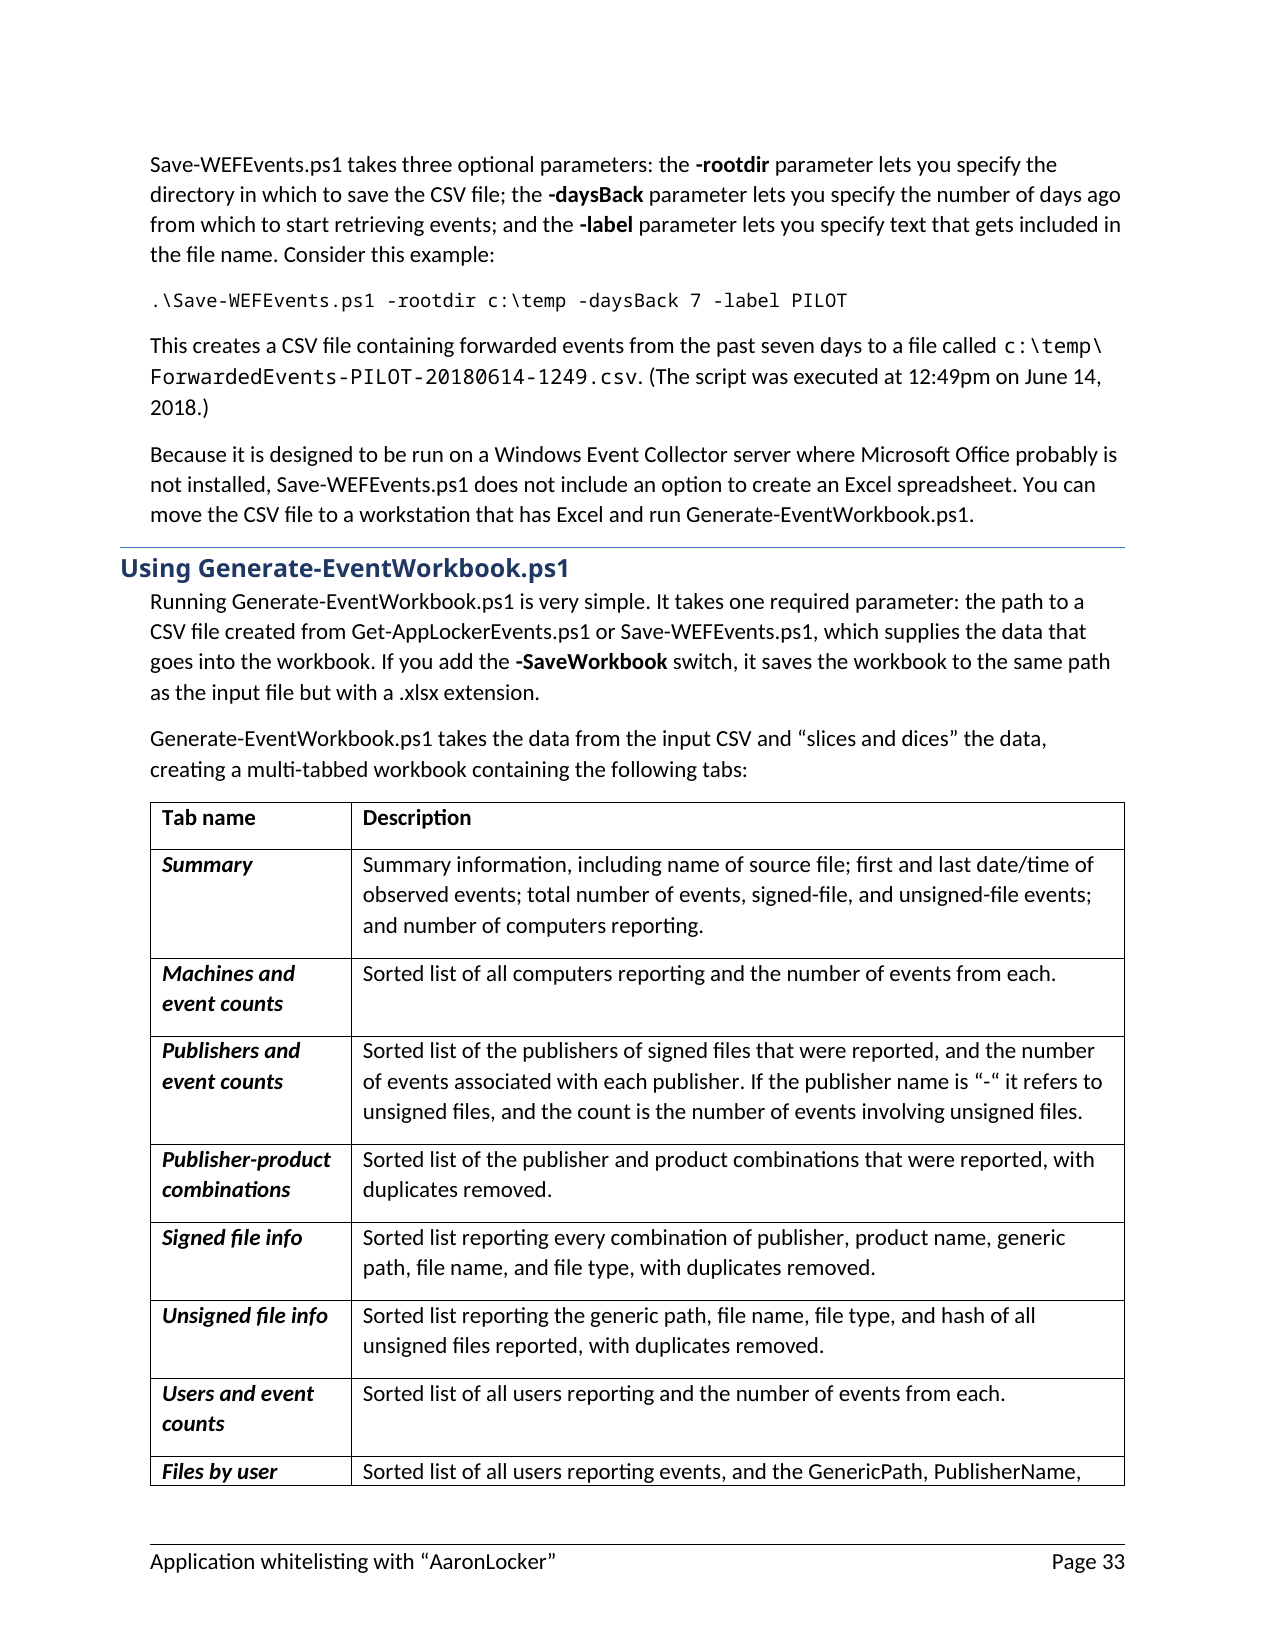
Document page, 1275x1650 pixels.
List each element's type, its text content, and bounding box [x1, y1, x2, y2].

table_cell Summary information, including name of source file; first and last date/time of observed events; total number of events, signed-file, and unsigned-file events; and number of computers reporting. [352, 850, 1124, 958]
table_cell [352, 1457, 1124, 1485]
table_cell Publisher-product combinations [151, 1145, 351, 1222]
table_cell Sorted list reporting every combination of publisher, product name, generic path, file name, and file type, with duplicates removed. [352, 1223, 1124, 1300]
table_cell Sorted list of all computers reporting and the number of events from each. [352, 959, 1124, 1036]
table_cell Users and event counts [151, 1379, 351, 1456]
table_header Tab name [151, 803, 351, 849]
text Running Generate-EventWorkbook.ps1 is very simple. It takes one required parameter: the path to a CSV file created from Get-AppLockerEvents.ps1 or Save-WEFEvents.ps1, which supplies the data that goes into the workbook. If you add the -SaveWorkbook switch, it saves the workbook to the same path as the input file but with a .xlsx extension. [150, 587, 1125, 706]
table_cell Sorted list of the publishers of signed files that were reported, and the number of events associated with each publisher. If the publisher name is “-“ it refers to unsigned files, and the count is the number of events involving unsigned files. [352, 1037, 1124, 1144]
text This creates a CSV file containing forwarded events from the past seven days to a file called c:\temp\ForwardedEvents-PILOT-20180614-1249.csv. (The script was executed at 12:49pm on June 14, 2018.) [150, 332, 1125, 421]
table_cell Machines and event counts [151, 959, 351, 1036]
text Save-WEFEvents.ps1 takes three optional parameters: the -rootdir parameter lets you specify the directory in which to save the CSV file; the -daysBack parameter lets you specify the number of days ago from which to start retrieving events; and the -label parameter lets you specify text that gets included in the file name. Consider this example: [150, 150, 1125, 269]
text Because it is designed to be run on a Windows Event Collector server where Microsoft Office probably is not installed, Save-WEFEvents.ps1 does not include an option to create an Excel spreadsheet. You can move the CSV file to a workstation that has Excel and run Generate-EventWorkbook.ps1. [150, 440, 1125, 528]
table_cell Sorted list of the publisher and product combinations that were reported, with duplicates removed. [352, 1145, 1124, 1222]
table_cell Sorted list reporting the generic path, file name, file type, and hash of all unsigned files reported, with duplicates removed. [352, 1301, 1124, 1378]
text Generate-EventWorkbook.ps1 takes the data from the input CSV and “slices and dices” the data, creating a multi-tabbed workbook containing the following tabs: [150, 724, 1125, 783]
text .\Save-WEFEvents.ps1 -rootdir c:\temp -daysBack 7 -label PILOT [150, 287, 1125, 313]
table_cell Publishers and event counts [151, 1037, 351, 1144]
subtitle Using Generate-EventWorkbook.ps1 [120, 548, 1125, 584]
table_header Description [352, 803, 1124, 849]
table_cell Signed file info [151, 1223, 351, 1300]
table_cell Unsigned file info [151, 1301, 351, 1378]
table_cell Files by user [151, 1457, 351, 1485]
table_cell Summary [151, 850, 351, 958]
table_cell Sorted list of all users reporting and the number of events from each. [352, 1379, 1124, 1456]
